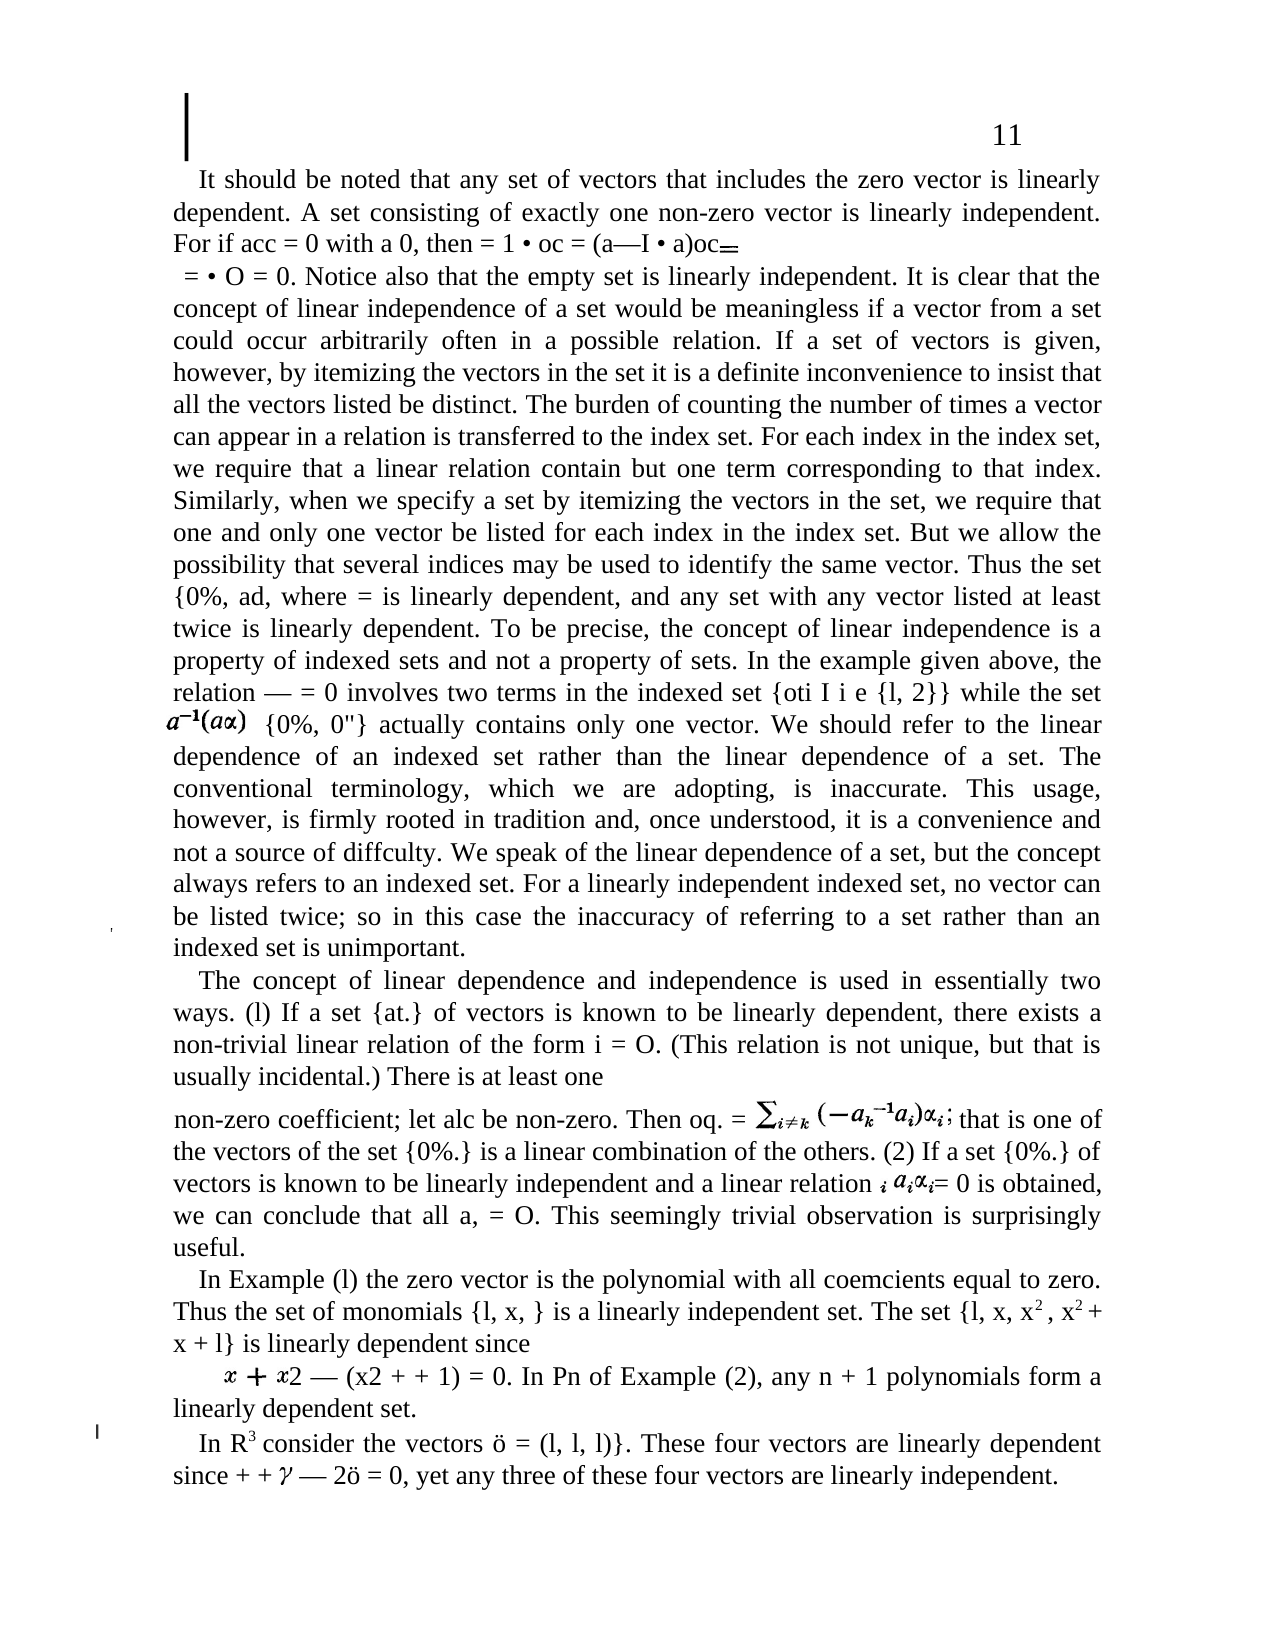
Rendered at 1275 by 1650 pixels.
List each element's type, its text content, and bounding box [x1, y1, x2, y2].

picture [166, 709, 200, 730]
text 2 — (x2 + + 1) = 0. In Pn of Example (2), any n + 1 polynomials form a linearly dependent set. [173, 1360, 1102, 1423]
text In Example (l) the zero vector is the polynomial with all coemcients equal to zero. Thus the set of monomials {l, x, } is a linearly independent set. The set {l, x, x2 , x2 + x + l} is linearly dependent since [173, 1263, 1102, 1359]
text non-zero coefficient; let alc be non-zero. Then oq. = that is one of the vectors of the set {0%.} is a linear combination of the others. (2) If a set {0%.} of vectors is known to be linearly independent and a linear relation = 0 is obtained, we can conclude that all a, = O. This seemingly trivial observation is surprisingly useful. [173, 1101, 1102, 1262]
picture [202, 709, 223, 734]
picture [279, 1467, 293, 1485]
picture [224, 709, 245, 734]
text = • O = 0. Notice also that the empty set is linearly independent. It is clear that the concept of linear independence of a set would be meaningless if a vector from a set could occur arbitrarily often in a possible relation. If a set of vectors is given, however, by itemizing the vectors in the set it is a definite inconvenience to insist that all the vectors listed be distinct. The burden of counting the number of times a vector can appear in a relation is transferred to the index set. For each index in the index set, we require that a linear relation contain but one term corresponding to that index. Similarly, when we specify a set by itemizing the vectors in the set, we require that one and only one vector be listed for each index in the index set. But we allow the possibility that several indices may be used to identify the same vector. Thus the set {0%, ad, where = is linearly dependent, and any set with any vector listed at least twice is linearly dependent. To be precise, the concept of linear independence is a property of indexed sets and not a property of sets. In the example given above, the relation — = 0 involves two terms in the indexed set {oti I i e {l, 2}} while the set {0%, 0"} actually contains only one vector. We should refer to the linear dependence of an indexed set rather than the linear dependence of a set. The conventional terminology, which we are adopting, is inaccurate. This usage, however, is firmly rooted in tradition and, once understood, it is a convenience and not a source of diffculty. We speak of the linear dependence of a set, but the concept always refers to an indexed set. For a linearly independent indexed set, no vector can be listed twice; so in this case the inaccuracy of referring to a set rather than an indexed set is unimportant. [173, 260, 1102, 963]
picture [755, 1100, 952, 1129]
picture [719, 246, 739, 253]
picture [880, 1174, 934, 1193]
text It should be noted that any set of vectors that includes the zero vector is linearly dependent. A set consisting of exactly one non-zero vector is linearly independent. For if acc = 0 with a 0, then = 1 • oc = (a—I • a)oc [173, 164, 1102, 259]
text In R3 consider the vectors ö = (l, l, l)}. These four vectors are linearly dependent since + + — 2ö = 0, yet any three of these four vectors are linearly independent. [173, 1427, 1102, 1490]
text The concept of linear dependence and independence is used in essentially two ways. (l) If a set {at.} of vectors is known to be linearly dependent, there exists a non-trivial linear relation of the form i = O. (This relation is not unique, but that is usually incidental.) There is at least one [173, 964, 1102, 1091]
picture [224, 1367, 289, 1386]
